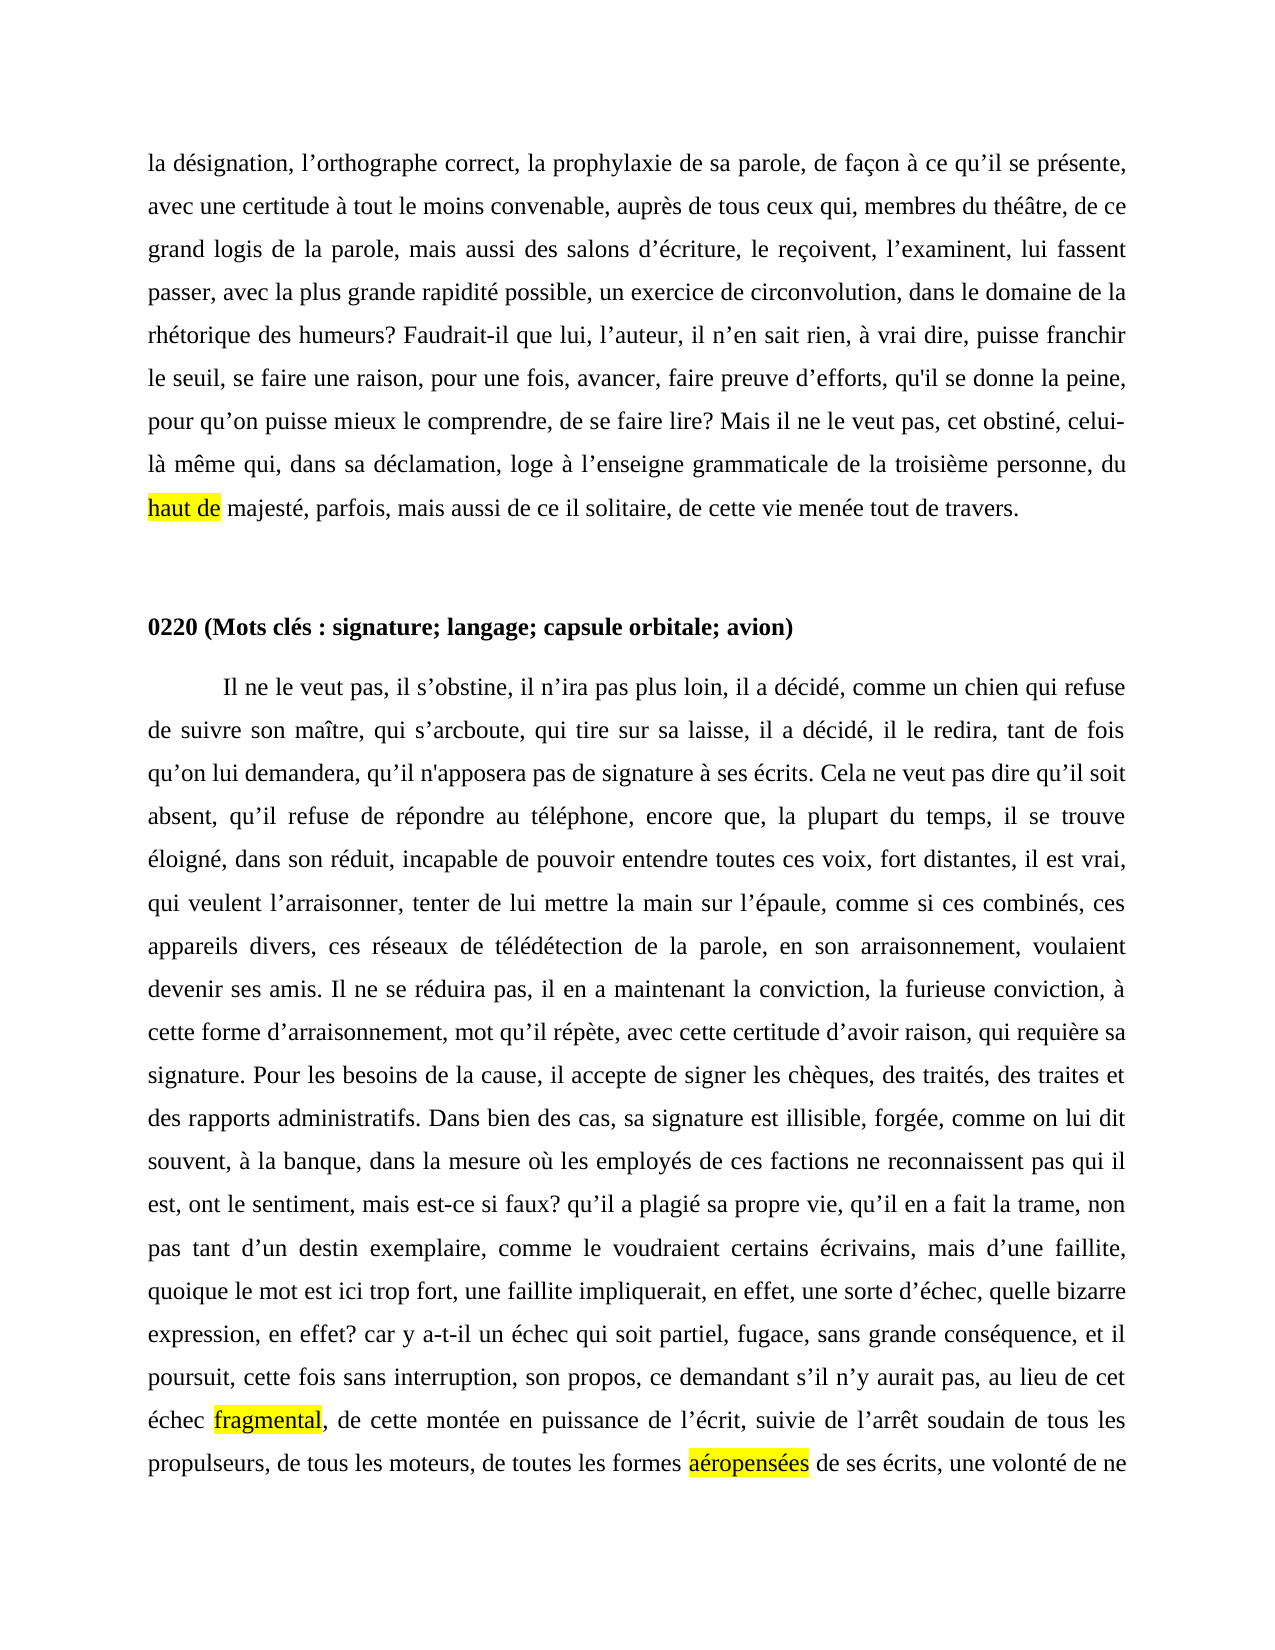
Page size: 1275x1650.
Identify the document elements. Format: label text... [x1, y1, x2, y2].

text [148, 148, 1127, 521]
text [148, 672, 1127, 1477]
text 0220 (Mots clés : signature; langage; capsule orbitale; avion) [148, 612, 1127, 641]
